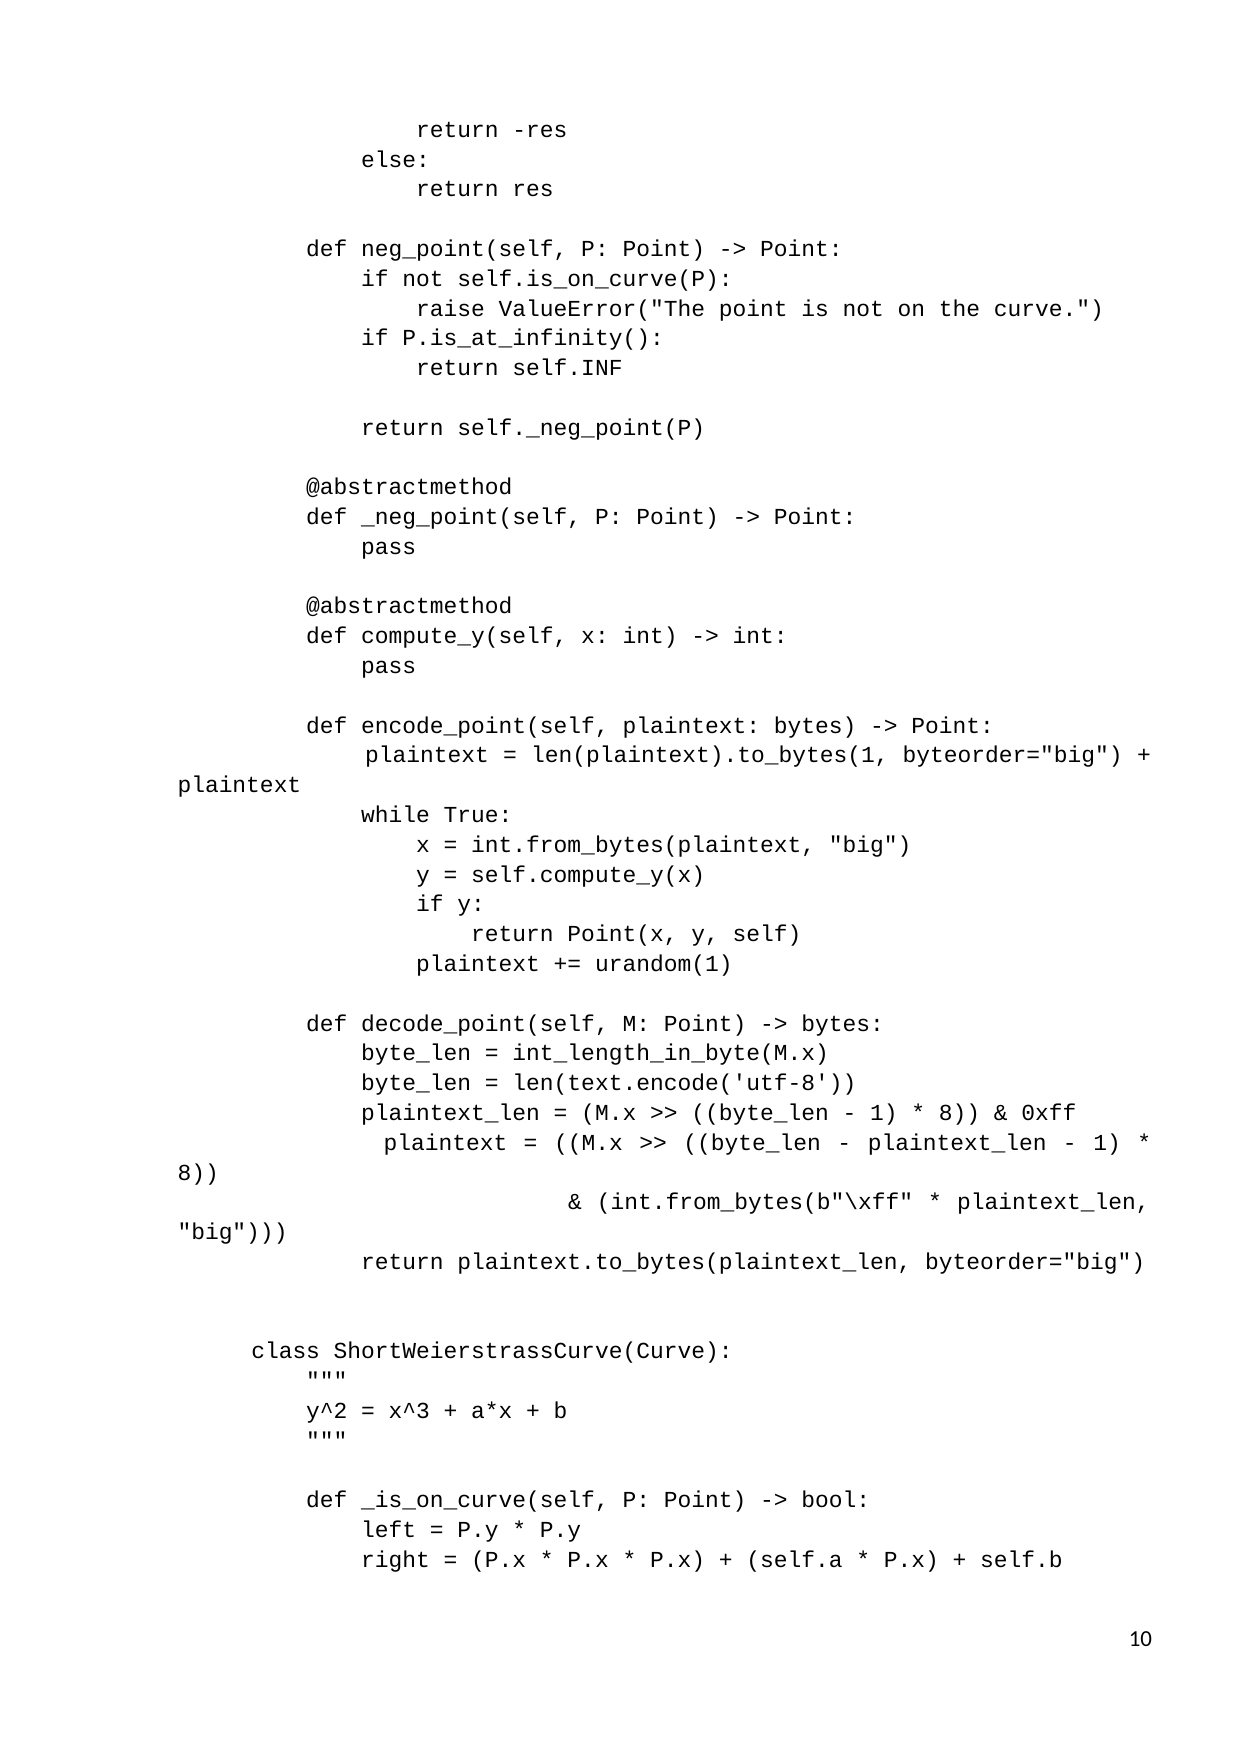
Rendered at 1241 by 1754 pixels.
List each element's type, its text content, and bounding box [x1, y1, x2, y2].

text plaintext += urandom(1) [177, 952, 1152, 978]
text @abstractmethod [177, 595, 1152, 621]
text & (int.from_bytes(b"\xff" * plaintext_len, "big"))) [177, 1191, 1152, 1246]
text return -res [177, 118, 1152, 144]
text plaintext = ((M.x >> ((byte_len - plaintext_len - 1) * 8)) [177, 1131, 1152, 1187]
text def compute_y(self, x: int) -> int: [177, 624, 1152, 651]
text return plaintext.to_bytes(plaintext_len, byteorder="big") [177, 1250, 1152, 1276]
text class ShortWeierstrassCurve(Curve): [177, 1339, 1152, 1366]
text y^2 = x^3 + a*x + b [177, 1399, 1152, 1425]
text if P.is_at_infinity(): [177, 327, 1152, 353]
text def encode_point(self, plaintext: bytes) -> Point: [177, 714, 1152, 740]
text plaintext = len(plaintext).to_bytes(1, byteorder="big") + plaintext [177, 744, 1152, 799]
text """ [177, 1429, 1152, 1455]
text left = P.y * P.y [177, 1518, 1152, 1544]
text """ [177, 1369, 1152, 1395]
text y = self.compute_y(x) [177, 863, 1152, 889]
text if y: [177, 893, 1152, 919]
text pass [177, 535, 1152, 561]
text plaintext_len = (M.x >> ((byte_len - 1) * 8)) & 0xff [177, 1101, 1152, 1127]
text return self.INF [177, 356, 1152, 382]
text def neg_point(self, P: Point) -> Point: [177, 237, 1152, 263]
text if not self.is_on_curve(P): [177, 267, 1152, 293]
text @abstractmethod [177, 476, 1152, 502]
text def _is_on_curve(self, P: Point) -> bool: [177, 1488, 1152, 1514]
text right = (P.x * P.x * P.x) + (self.a * P.x) + self.b [177, 1548, 1152, 1574]
text x = int.from_bytes(plaintext, "big") [177, 833, 1152, 859]
text return Point(x, y, self) [177, 922, 1152, 948]
text def decode_point(self, M: Point) -> bytes: [177, 1012, 1152, 1038]
text raise ValueError("The point is not on the curve.") [177, 297, 1152, 323]
text pass [177, 654, 1152, 680]
text return self._neg_point(P) [177, 416, 1152, 442]
text def _neg_point(self, P: Point) -> Point: [177, 505, 1152, 531]
text byte_len = int_length_in_byte(M.x) [177, 1042, 1152, 1068]
text return res [177, 178, 1152, 204]
text else: [177, 148, 1152, 174]
text while True: [177, 803, 1152, 829]
text byte_len = len(text.encode('utf-8')) [177, 1071, 1152, 1097]
